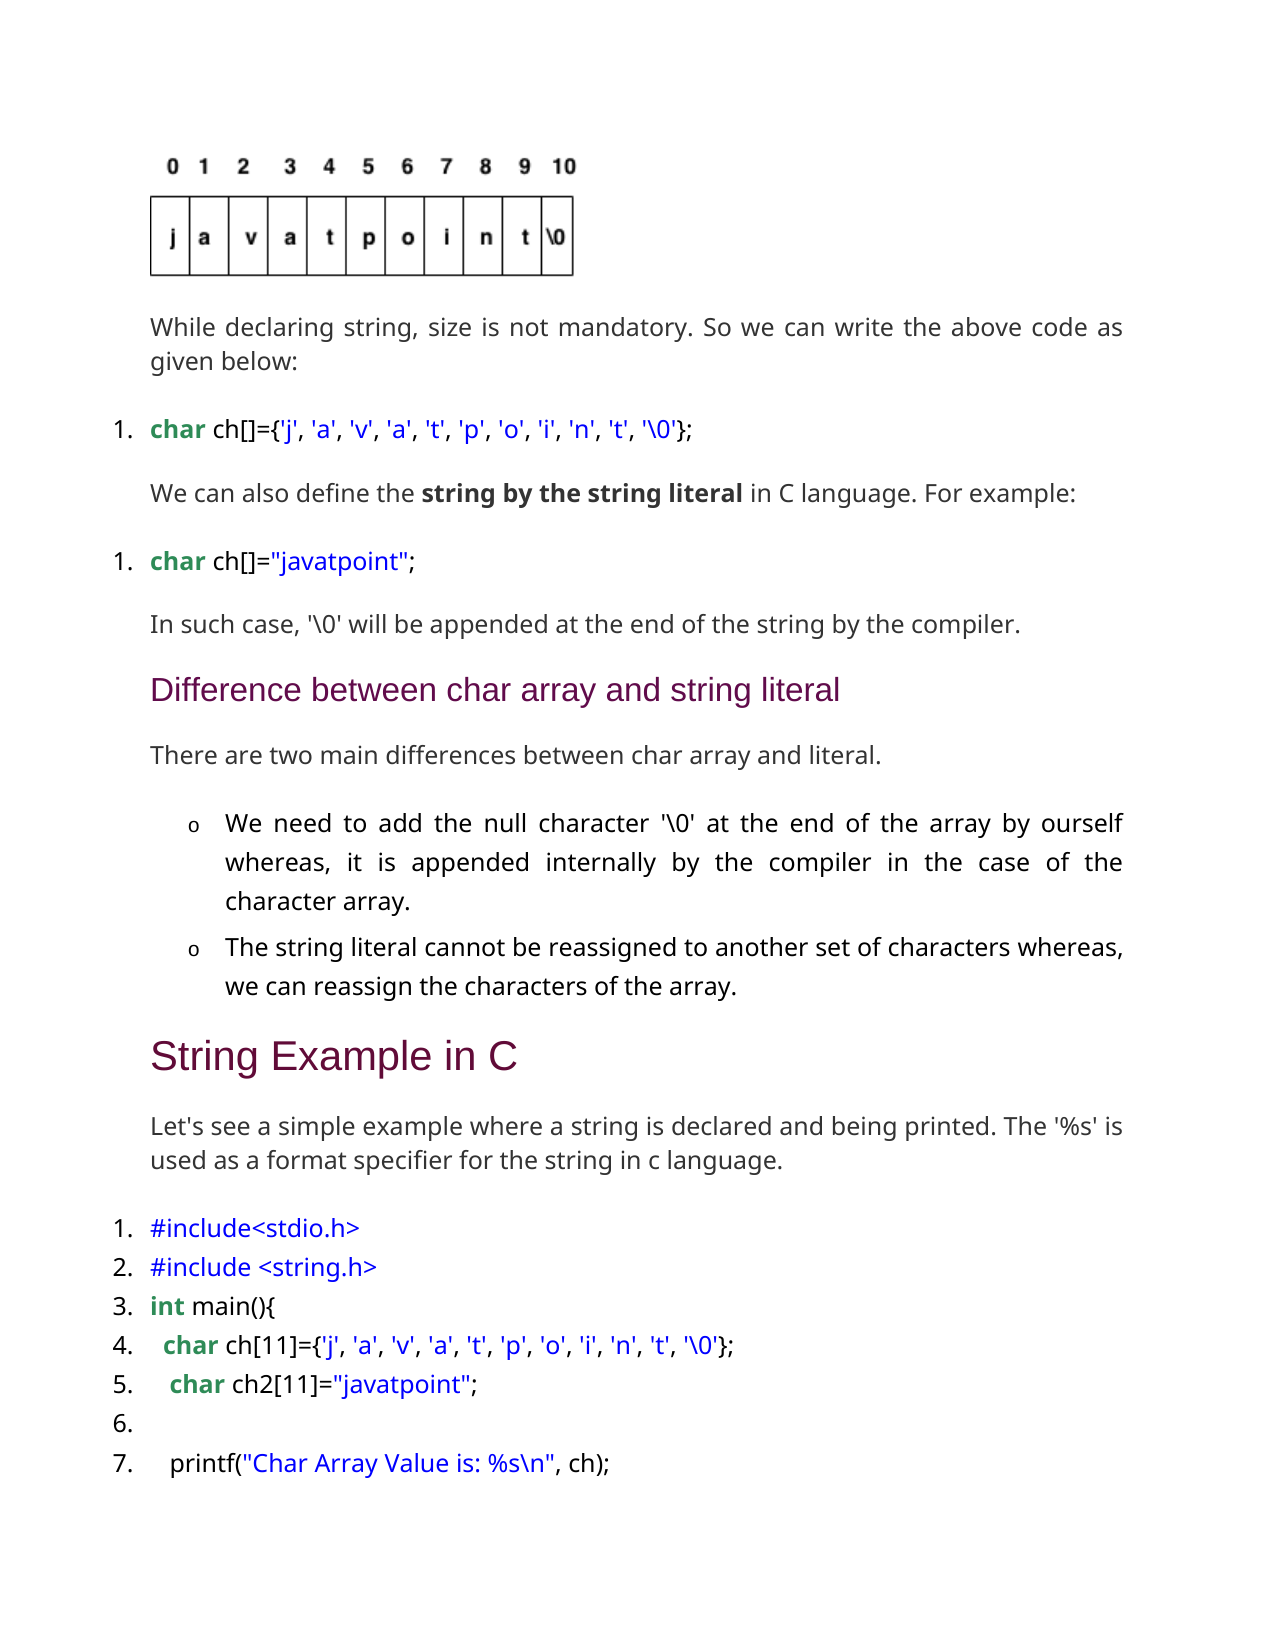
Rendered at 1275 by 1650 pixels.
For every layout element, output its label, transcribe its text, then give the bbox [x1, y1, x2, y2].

text Difference between char array and string literal [150, 670, 1125, 708]
list #include <string.h> [112, 1245, 1125, 1284]
list char ch2[11]="javatpoint"; [112, 1362, 1125, 1401]
list We need to add the null character '\0' at the end of the array by ourself whereas, it is appended internally by the compiler in the case of the character array. [187, 801, 1125, 918]
text Let's see a simple example where a string is declared and being printed. The '%s' is used as a format specifier for the string in c language. [150, 1108, 1125, 1177]
list int main(){ [112, 1284, 1125, 1323]
list char ch[]="javatpoint"; [112, 538, 1125, 577]
picture [150, 150, 591, 281]
text We can also define the string by the string literal in C language. For example: [150, 475, 1125, 509]
text In such case, '\0' will be appended at the end of the string by the compiler. [150, 607, 1125, 641]
text String Example in C [150, 1031, 1125, 1079]
list printf("Char Array Value is: %s\n", ch); [112, 1440, 1125, 1479]
list char ch[]={'j', 'a', 'v', 'a', 't', 'p', 'o', 'i', 'n', 't', '\0'}; [112, 407, 1125, 446]
list The string literal cannot be reassigned to another set of characters whereas, we can reassign the characters of the array. [187, 924, 1125, 1002]
text There are two main differences between char array and literal. [150, 737, 1125, 772]
list #include<stdio.h> [112, 1206, 1125, 1245]
list char ch[11]={'j', 'a', 'v', 'a', 't', 'p', 'o', 'i', 'n', 't', '\0'}; [112, 1323, 1125, 1362]
text While declaring string, size is not mandatory. So we can write the above code as given below: [150, 310, 1125, 378]
